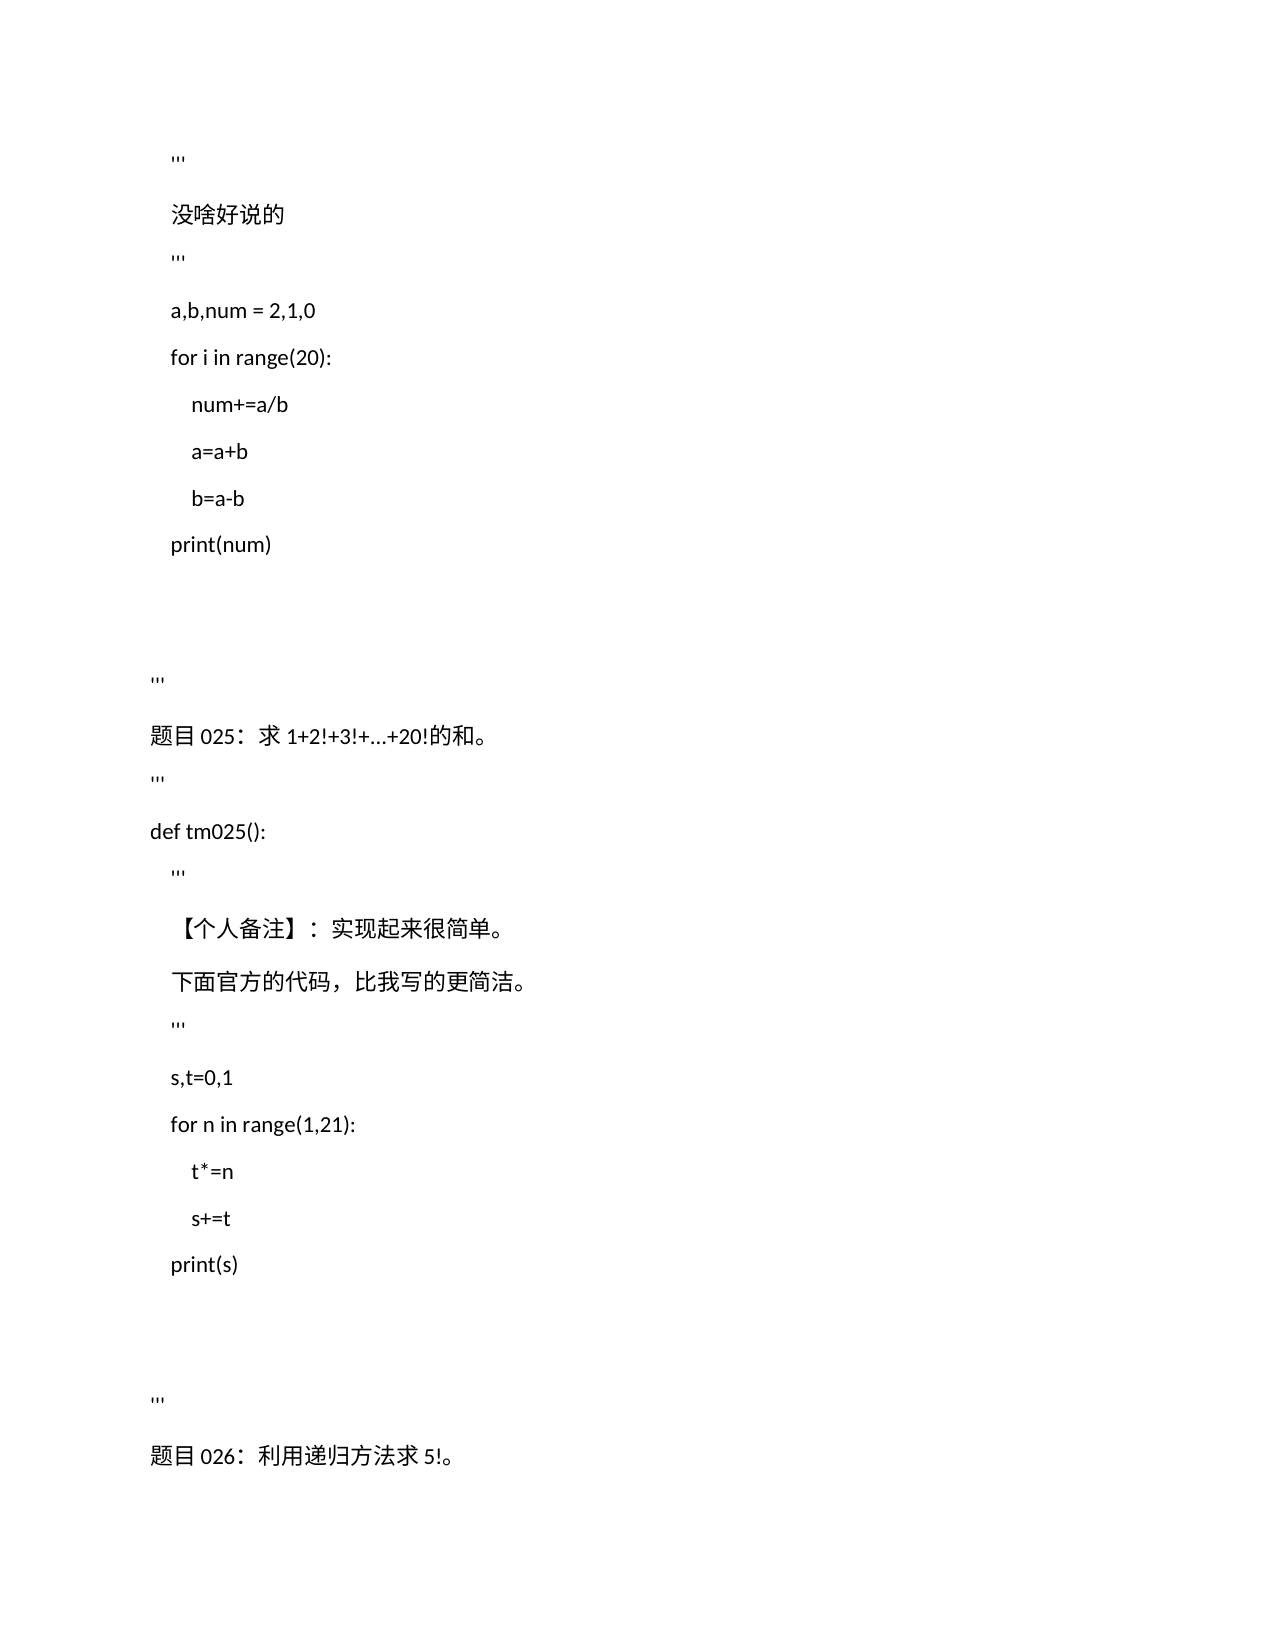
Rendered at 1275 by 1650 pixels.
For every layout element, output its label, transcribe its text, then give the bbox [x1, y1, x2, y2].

text 题目026：利用递归方法求5!。 [150, 1438, 1125, 1471]
text 下面官方的代码，比我写的更简洁。 [150, 964, 1125, 997]
text ''' [150, 771, 1125, 799]
text for i in range(20): [150, 343, 1125, 371]
text ''' [150, 671, 1125, 699]
text def tm025(): [150, 817, 1125, 846]
text a=a+b [150, 437, 1125, 465]
text a,b,num = 2,1,0 [150, 296, 1125, 324]
text s+=t [150, 1204, 1125, 1232]
text print(num) [150, 531, 1125, 559]
text b=a-b [150, 484, 1125, 512]
text 没啥好说的 [150, 197, 1125, 230]
text s,t=0,1 [150, 1063, 1125, 1091]
text 题目025：求1+2!+3!+...+20!的和。 [150, 718, 1125, 751]
text ''' [150, 1391, 1125, 1419]
text t*=n [150, 1157, 1125, 1185]
text ''' [150, 249, 1125, 277]
text ''' [150, 1016, 1125, 1044]
text for n in range(1,21): [150, 1110, 1125, 1138]
text num+=a/b [150, 390, 1125, 418]
text ''' [150, 864, 1125, 892]
text print(s) [150, 1251, 1125, 1279]
text ''' [150, 150, 1125, 178]
text 【个人备注】：实现起来很简单。 [150, 911, 1125, 944]
